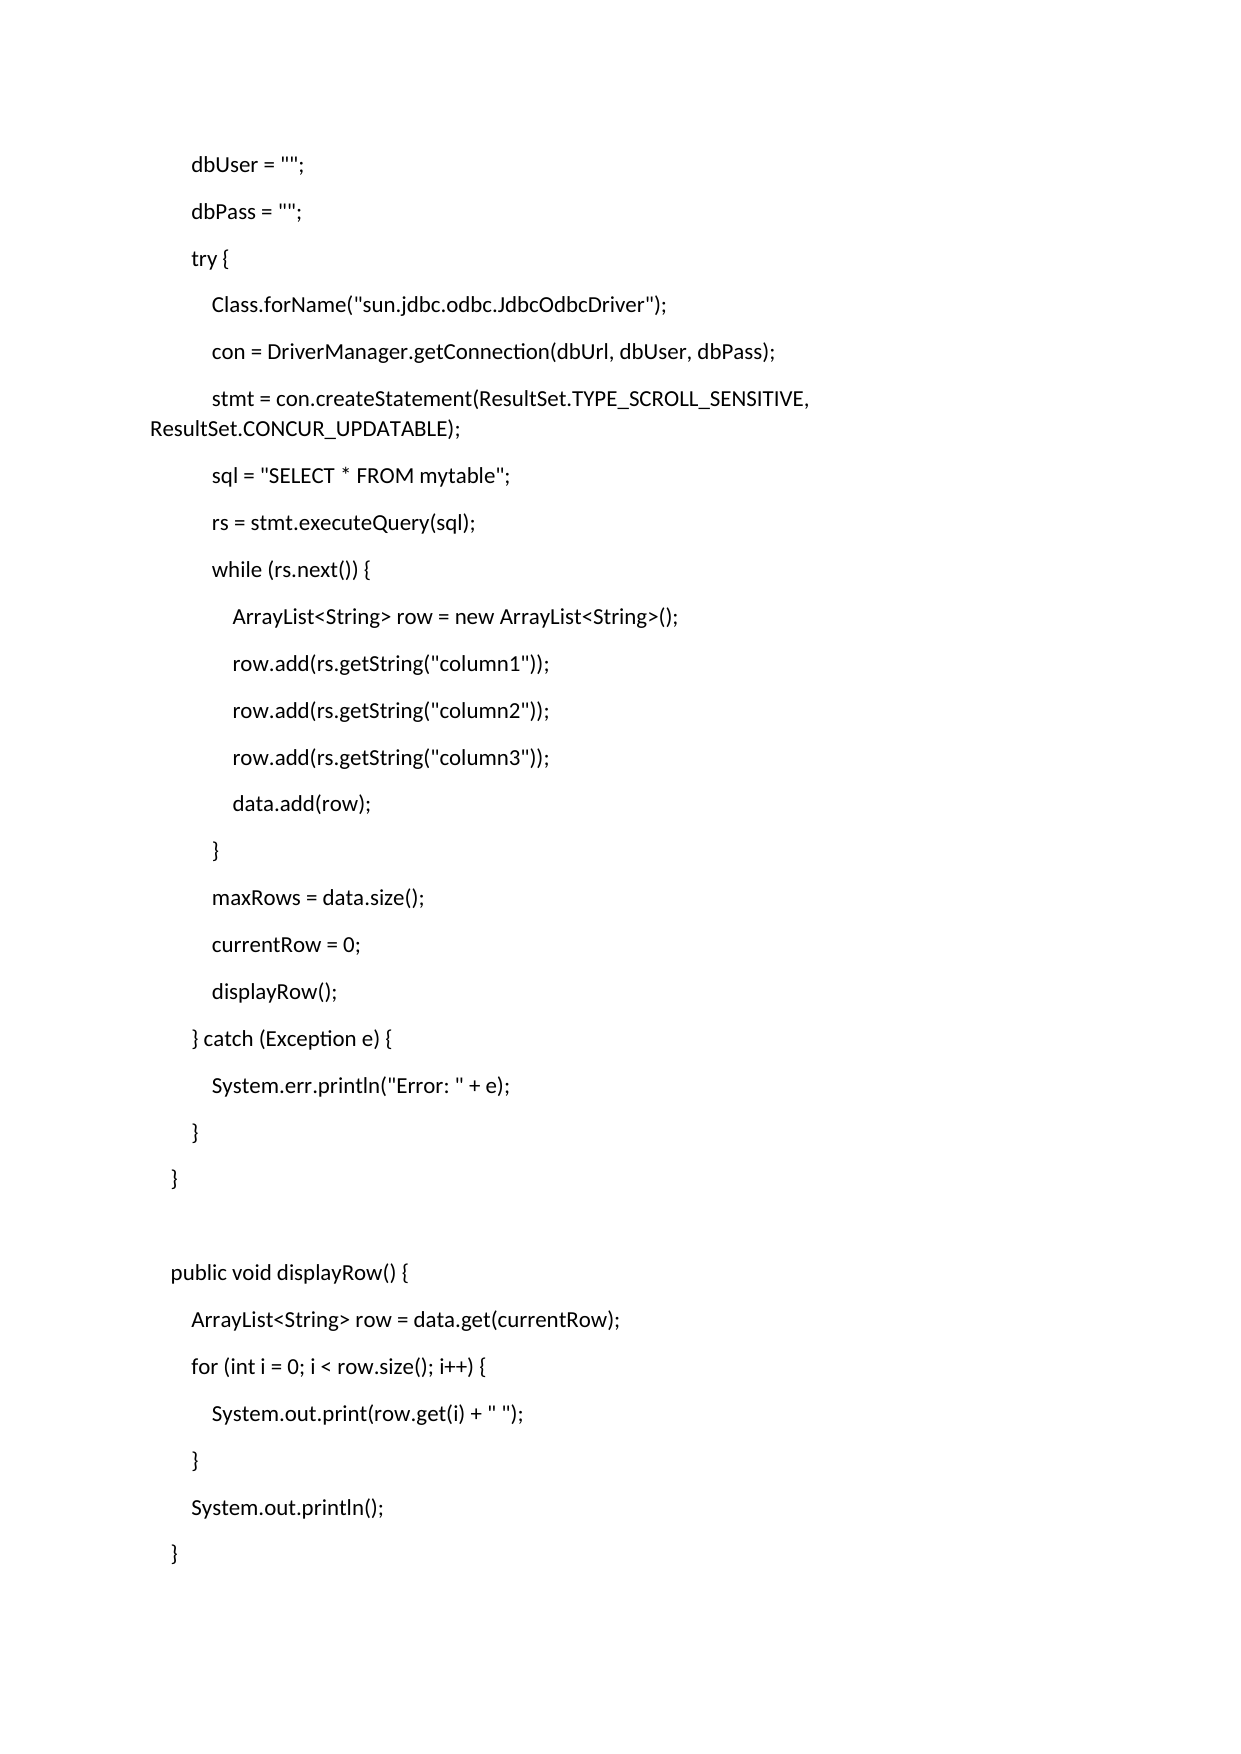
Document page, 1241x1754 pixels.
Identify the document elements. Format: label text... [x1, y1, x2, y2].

text } [150, 1446, 1090, 1474]
text row.add(rs.getString("column2")); [150, 696, 1090, 724]
text Class.forName("sun.jdbc.odbc.JdbcOdbcDriver"); [150, 291, 1090, 319]
text System.out.print(row.get(i) + " "); [150, 1399, 1090, 1427]
text ArrayList<String> row = new ArrayList<String>(); [150, 602, 1090, 630]
text while (rs.next()) { [150, 555, 1090, 583]
text } catch (Exception e) { [150, 1024, 1090, 1052]
text System.out.println(); [150, 1493, 1090, 1521]
text row.add(rs.getString("column3")); [150, 743, 1090, 771]
text con = DriverManager.getConnection(dbUrl, dbUser, dbPass); [150, 337, 1090, 366]
text } [150, 836, 1090, 864]
text sql = "SELECT * FROM mytable"; [150, 461, 1090, 489]
text data.add(row); [150, 789, 1090, 818]
text ArrayList<String> row = data.get(currentRow); [150, 1305, 1090, 1333]
text } [150, 1539, 1090, 1568]
text stmt = con.createStatement(ResultSet.TYPE_SCROLL_SENSITIVE, ResultSet.CONCUR_UPDATABLE); [150, 384, 1090, 443]
text System.err.println("Error: " + e); [150, 1071, 1090, 1099]
text } [150, 1164, 1090, 1193]
text rs = stmt.executeQuery(sql); [150, 508, 1090, 536]
text currentRow = 0; [150, 930, 1090, 958]
text for (int i = 0; i < row.size(); i++) { [150, 1352, 1090, 1380]
text try { [150, 244, 1090, 272]
text public void displayRow() { [150, 1258, 1090, 1286]
text } [150, 1118, 1090, 1146]
text dbPass = ""; [150, 197, 1090, 225]
text dbUser = ""; [150, 150, 1090, 178]
text row.add(rs.getString("column1")); [150, 649, 1090, 677]
text maxRows = data.size(); [150, 883, 1090, 911]
text displayRow(); [150, 977, 1090, 1005]
